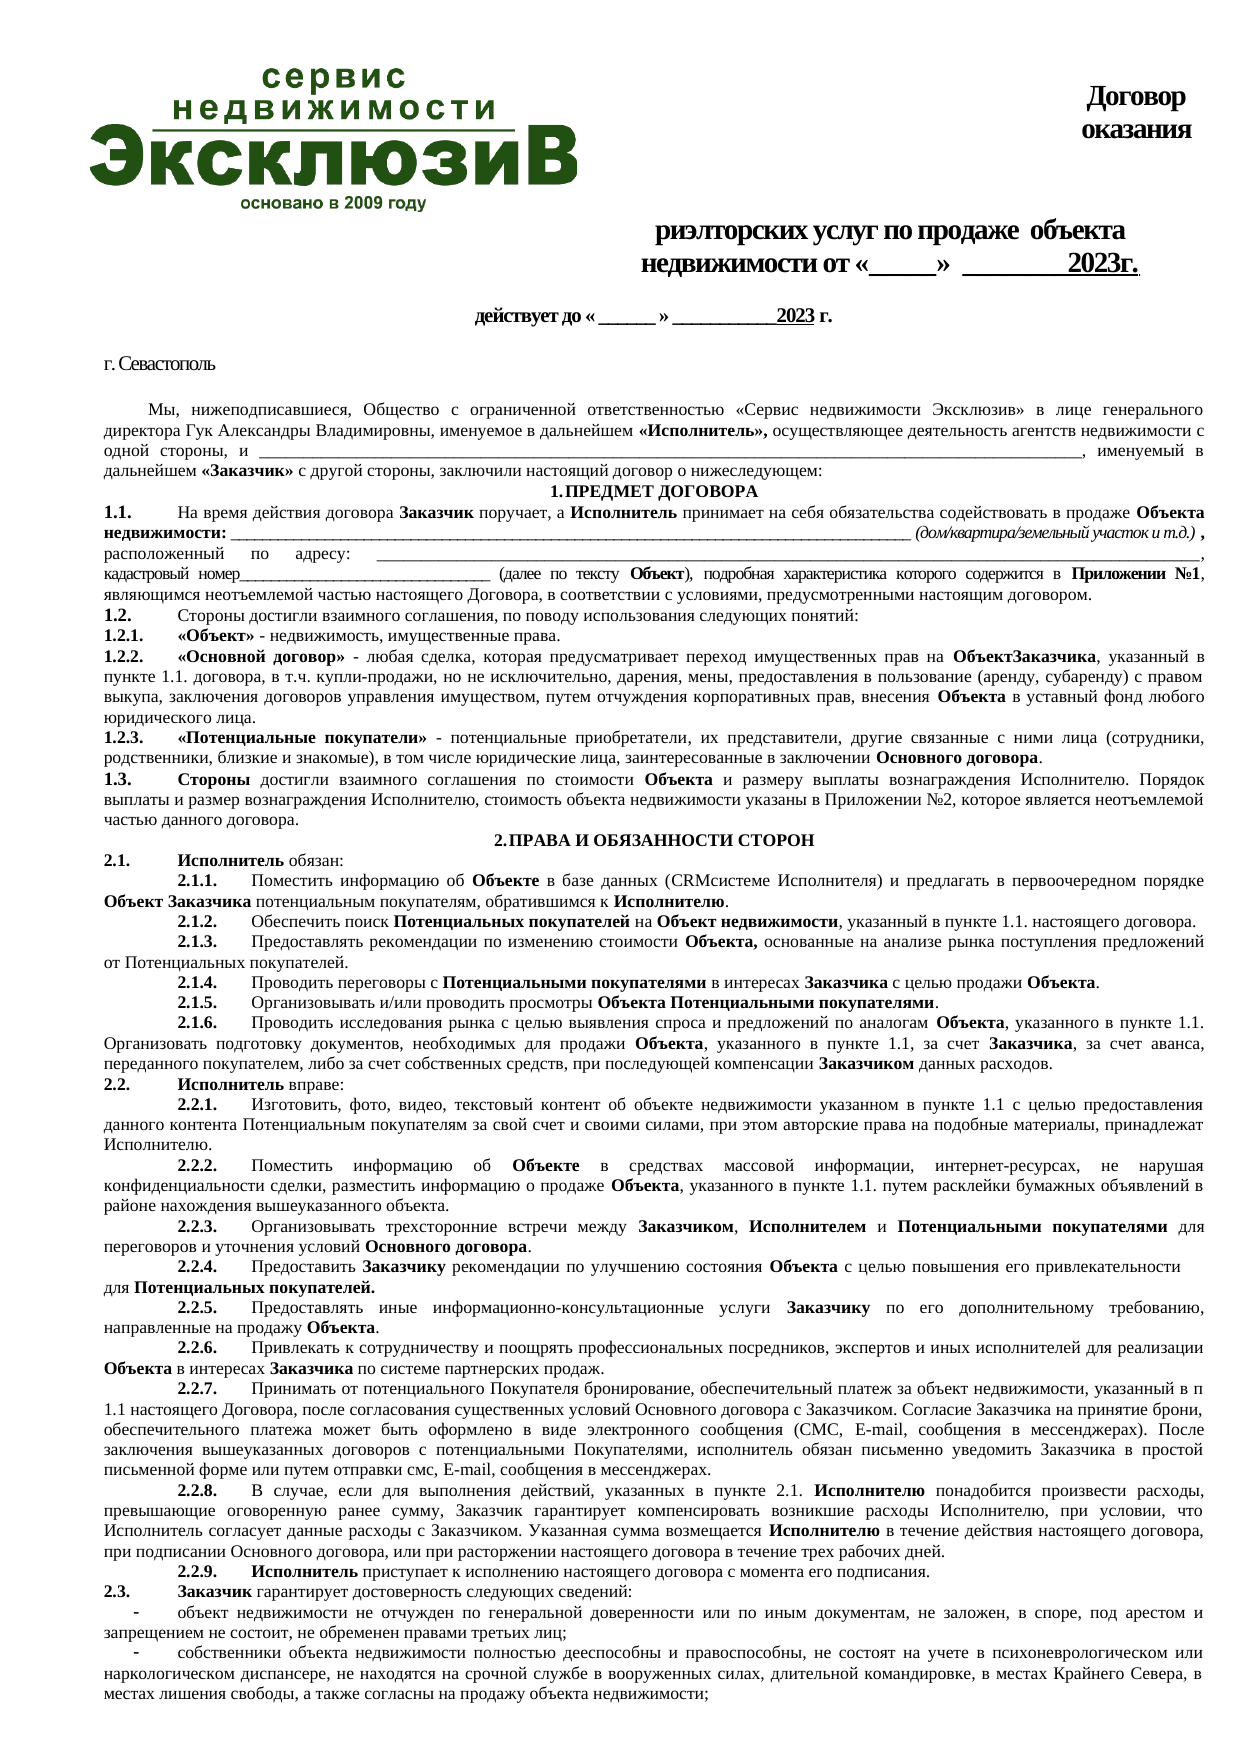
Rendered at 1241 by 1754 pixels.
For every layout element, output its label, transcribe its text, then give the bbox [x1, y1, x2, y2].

list Изготовить, фото, видео, текстовый контент об объекте недвижимости указанном в пункте 1.1 с целью предоставления данного контента Потенциальным покупателям за свой счет и своими силами, при этом авторские права на подобные материалы, принадлежат Исполнителю. [103, 1094, 1205, 1154]
picture [89, 68, 578, 212]
text 2.2.4. Предоставить Заказчику рекомендации по улучшению состояния Объекта с целью повышения его привлекательности для Потенциальных покупателей. [103, 1256, 1181, 1297]
subtitle ПРАВА И ОБЯЗАННОСТИ СТОРОН [103, 829, 1205, 850]
list «Объект» - недвижимость, имущественные права. [103, 625, 1205, 646]
list Стороны достигли взаимного соглашения по стоимости Объекта и размеру выплаты вознаграждения Исполнителю. Порядок выплаты и размер вознаграждения Исполнителю, стоимость объекта недвижимости указаны в Приложении №2, которое является неотъемлемой частью данного договора. [103, 767, 1205, 829]
list Исполнитель обязан: [103, 850, 1181, 870]
list На время действия договора Заказчик поручает, а Исполнитель принимает на себя обязательства содействовать в продаже Объекта недвижимости: _______________________________________________________________________________________ (дом/квартира/земельный участок и т.д.) , расположенный по адресу: _____________________________________________________________________________________________, кадастровый номер________________________________ (далее по тексту Объект), подробная характеристика которого содержится в Приложении №1, являющимся неотъемлемой частью настоящего Договора, в соответствии с условиями, предусмотренными настоящим договором. [103, 501, 1205, 604]
list Предоставлять рекомендации по изменению стоимости Объекта, основанные на анализе рынка поступления предложений от Потенциальных покупателей. [103, 931, 1205, 972]
text 2.2.3. Организовывать трехсторонние встречи между Заказчиком, Исполнителем и Потенциальными покупателями для переговоров и уточнения условий Основного договора. [103, 1216, 1205, 1256]
list Стороны достигли взаимного соглашения, по поводу использования следующих понятий: [103, 604, 1205, 625]
text 2.2.5. Предоставлять иные информационно-консультационные услуги Заказчику по его дополнительному требованию, направленные на продажу Объекта. [103, 1297, 1205, 1337]
text 2.3. Заказчик гарантирует достоверность следующих сведений: [103, 1581, 1205, 1601]
list собственники объекта недвижимости полностью дееспособны и правоспособны, не состоят на учете в психоневрологическом или наркологическом диспансере, не находятся на срочной службе в вооруженных силах, длительной командировке, в местах Крайнего Севера, в местах лишения свободы, а также согласны на продажу объекта недвижимости; [103, 1642, 1205, 1703]
text 2.2.6. Привлекать к сотрудничеству и поощрять профессиональных посредников, экспертов и иных исполнителей для реализации Объекта в интересах Заказчика по системе партнерских продаж. [103, 1337, 1205, 1378]
list Исполнитель вправе: [103, 1073, 1205, 1094]
list Обеспечить поиск Потенциальных покупателей на Объект недвижимости, указанный в пункте 1.1. настоящего договора. [103, 911, 1205, 931]
list Проводить переговоры с Потенциальными покупателями в интересах Заказчика с целью продажи Объекта. [103, 972, 1205, 992]
list Организовывать и/или проводить просмотры Объекта Потенциальными покупателями. [103, 992, 1205, 1012]
text 2.2.7. Принимать от потенциального Покупателя бронирование, обеспечительный платеж за объект недвижимости, указанный в п 1.1 настоящего Договора, после согласования существенных условий Основного договора с Заказчиком. Согласие Заказчика на принятие брони, обеспечительного платежа может быть оформлено в виде электронного сообщения (СМС, E-mail, сообщения в мессенджерах). После заключения вышеуказанных договоров с потенциальными Покупателями, исполнитель обязан письменно уведомить Заказчика в простой письменной форме или путем отправки смс, E-mail, сообщения в мессенджерах. [103, 1378, 1205, 1479]
text 2.2.8. В случае, если для выполнения действий, указанных в пункте 2.1. Исполнителю понадобится произвести расходы, превышающие оговоренную ранее сумму, Заказчик гарантирует компенсировать возникшие расходы Исполнителю, при условии, что Исполнитель согласует данные расходы с Заказчиком. Указанная сумма возмещается Исполнителю в течение действия настоящего договора, при подписании Основного договора, или при расторжении настоящего договора в течение трех рабочих дней. [103, 1479, 1205, 1561]
text действует до « ______ » ___________2023 г. [103, 303, 1205, 327]
list «Потенциальные покупатели» - потенциальные приобретатели, их представители, другие связанные с ними лица (сотрудники, родственники, близкие и знакомые), в том числе юридические лица, заинтересованные в заключении Основного договора. [103, 727, 1205, 767]
text г. Севастополь [103, 351, 1205, 375]
text Мы, нижеподписавшиеся, Общество с ограниченной ответственностью «Сервис недвижимости Эксклюзив» в лице генерального директора Гук Александры Владимировны, именуемое в дальнейшем «Исполнитель», осуществляющее деятельность агентств недвижимости с одной стороны, и _____________________________________________________________________________________________, именуемый в дальнейшем «Заказчик» с другой стороны, заключили настоящий договор о нижеследующем: [103, 399, 1205, 481]
list Поместить информацию об Объекте в базе данных (CRMсистеме Исполнителя) и предлагать в первоочередном порядке Объект Заказчика потенциальным покупателям, обратившимся к Исполнителю. [103, 870, 1205, 911]
list Поместить информацию об Объекте в средствах массовой информации, интернет-ресурсах, не нарушая конфиденциальности сделки, разместить информацию о продаже Объекта, указанного в пункте 1.1. путем расклейки бумажных объявлений в районе нахождения вышеуказанного объекта. [103, 1154, 1205, 1216]
list ПРЕДМЕТ ДОГОВОРА [103, 481, 1205, 501]
list Проводить исследования рынка с целью выявления спроса и предложений по аналогам Объекта, указанного в пункте 1.1. Организовать подготовку документов, необходимых для продажи Объекта, указанного в пункте 1.1, за счет Заказчика, за счет аванса, переданного покупателем, либо за счет собственных средств, при последующей компенсации Заказчиком данных расходов. [103, 1012, 1205, 1073]
list «Основной договор» - любая сделка, которая предусматривает переход имущественных прав на ОбъектЗаказчика, указанный в пункте 1.1. договора, в т.ч. купли-продажи, но не исключительно, дарения, мены, предоставления в пользование (аренду, субаренду) с правом выкупа, заключения договоров управления имуществом, путем отчуждения корпоративных прав, внесения Объекта в уставный фонд любого юридического лица. [103, 646, 1205, 727]
text Договор оказания риэлторских услуг по продаже объекта недвижимости от «_____» ________2023г. [576, 78, 1205, 279]
list объект недвижимости не отчужден по генеральной доверенности или по иным документам, не заложен, в споре, под арестом и запрещением не состоит, не обременен правами третьих лиц; [103, 1601, 1205, 1642]
text 2.2.9. Исполнитель приступает к исполнению настоящего договора с момента его подписания. [103, 1561, 1205, 1581]
